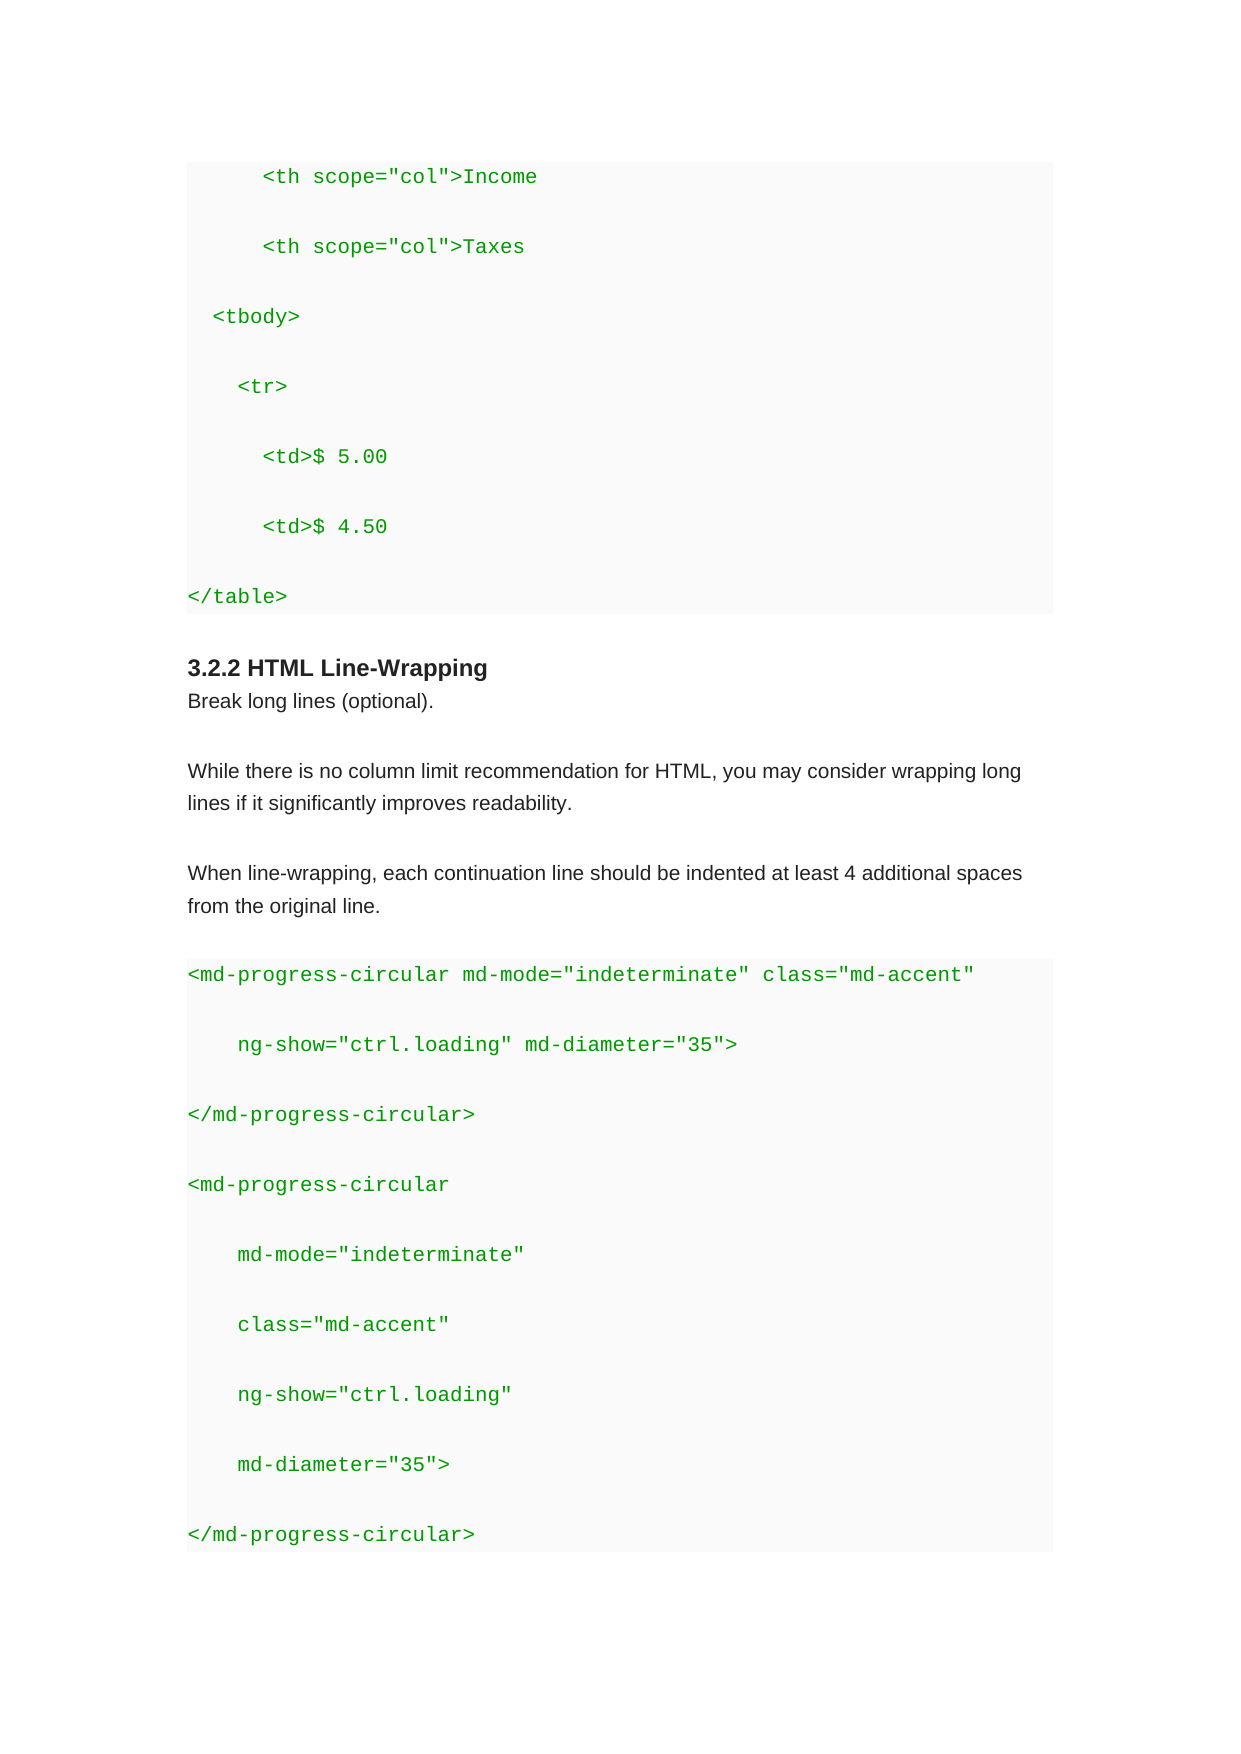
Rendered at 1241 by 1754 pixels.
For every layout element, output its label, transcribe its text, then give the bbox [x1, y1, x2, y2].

text <tbody> [187, 302, 1053, 334]
text md-mode="indeterminate" [187, 1239, 1053, 1272]
text While there is no column limit recommendation for HTML, you may consider wrapping long lines if it significantly improves readability. [187, 754, 1053, 819]
text <md-progress-circular md-mode="indeterminate" class="md-accent" [187, 959, 1053, 992]
text <th scope="col">Income [187, 162, 1053, 194]
text <md-progress-circular [187, 1169, 1053, 1202]
text <td>$ 5.00 [187, 442, 1053, 474]
text </table> [187, 582, 1053, 614]
text <td>$ 4.50 [187, 512, 1053, 544]
text class="md-accent" [187, 1309, 1053, 1342]
text ng-show="ctrl.loading" [187, 1379, 1053, 1412]
text </md-progress-circular> [187, 1099, 1053, 1132]
text <th scope="col">Taxes [187, 232, 1053, 264]
text <tr> [187, 372, 1053, 404]
text When line-wrapping, each continuation line should be indented at least 4 additional spaces from the original line. [187, 857, 1053, 922]
text </md-progress-circular> [187, 1519, 1053, 1552]
text ng-show="ctrl.loading" md-diameter="35"> [187, 1029, 1053, 1062]
text Break long lines (optional). [187, 684, 1053, 717]
text md-diameter="35"> [187, 1449, 1053, 1482]
text 3.2.2 HTML Line-Wrapping [187, 652, 1053, 684]
